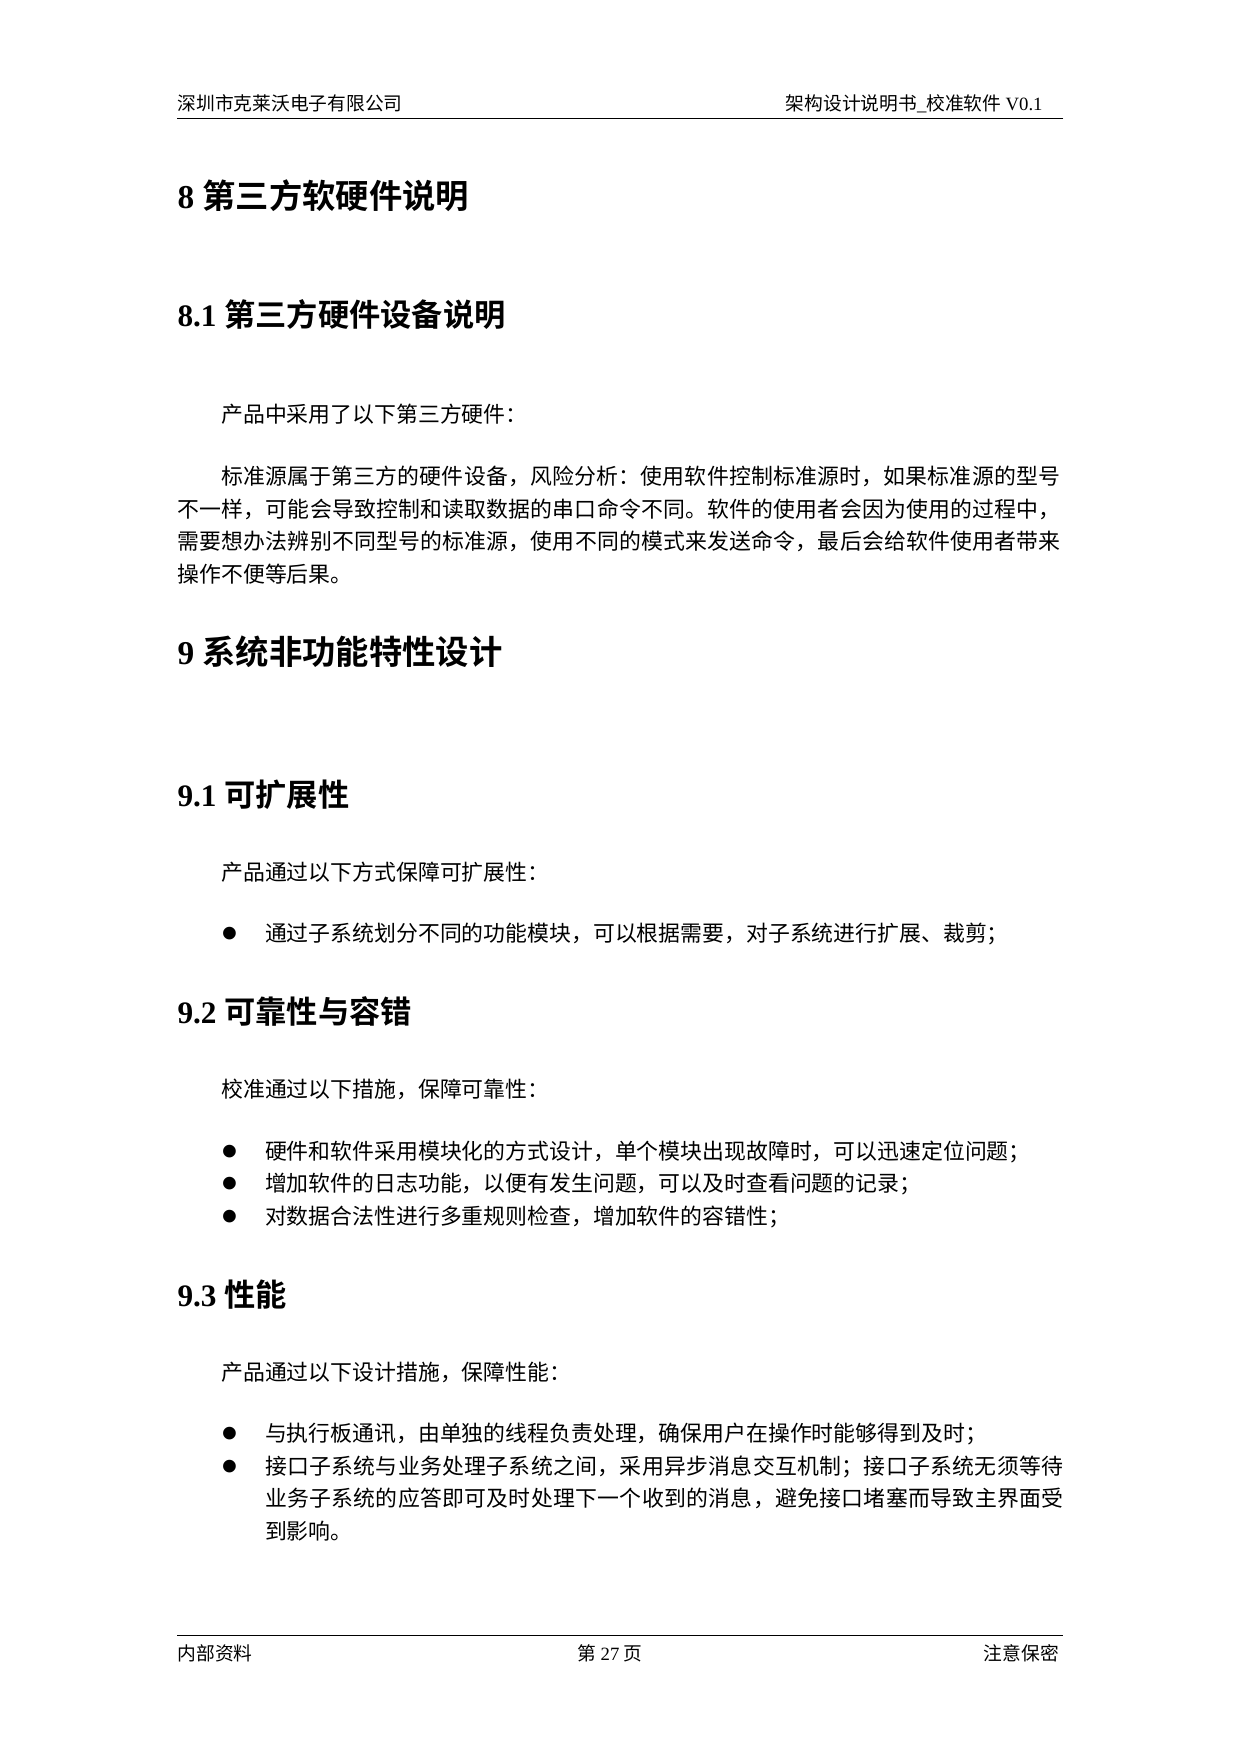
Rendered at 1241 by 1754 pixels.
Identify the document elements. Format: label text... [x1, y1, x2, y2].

list 通过子系统划分不同的功能模块，可以根据需要，对子系统进行扩展、裁剪； [221, 916, 1063, 948]
list 对数据合法性进行多重规则检查，增加软件的容错性； [221, 1198, 1063, 1231]
subtitle 性能 [177, 1260, 1063, 1325]
subtitle 第三方软硬件说明 [177, 162, 1063, 227]
text 产品中采用了以下第三方硬件： [177, 397, 1063, 429]
subtitle 系统非功能特性设计 [177, 618, 1063, 683]
text 产品通过以下方式保障可扩展性： [177, 854, 1063, 887]
list 与执行板通讯，由单独的线程负责处理，确保用户在操作时能够得到及时； [221, 1416, 1063, 1448]
list 接口子系统与业务处理子系统之间，采用异步消息交互机制；接口子系统无须等待业务子系统的应答即可及时处理下一个收到的消息，避免接口堵塞而导致主界面受到影响。 [221, 1448, 1063, 1546]
list 硬件和软件采用模块化的方式设计，单个模块出现故障时，可以迅速定位问题； [221, 1133, 1063, 1166]
list 增加软件的日志功能，以便有发生问题，可以及时查看问题的记录； [221, 1166, 1063, 1198]
text 产品通过以下设计措施，保障性能： [177, 1354, 1063, 1387]
subtitle 第三方硬件设备说明 [177, 280, 1063, 345]
subtitle 可扩展性 [177, 760, 1063, 825]
subtitle 可靠性与容错 [177, 978, 1063, 1043]
text 校准通过以下措施，保障可靠性： [177, 1072, 1063, 1104]
text 标准源属于第三方的硬件设备，风险分析：使用软件控制标准源时，如果标准源的型号不一样，可能会导致控制和读取数据的串口命令不同。软件的使用者会因为使用的过程中，需要想办法辨别不同型号的标准源，使用不同的模式来发送命令，最后会给软件使用者带来操作不便等后果。 [177, 459, 1063, 589]
